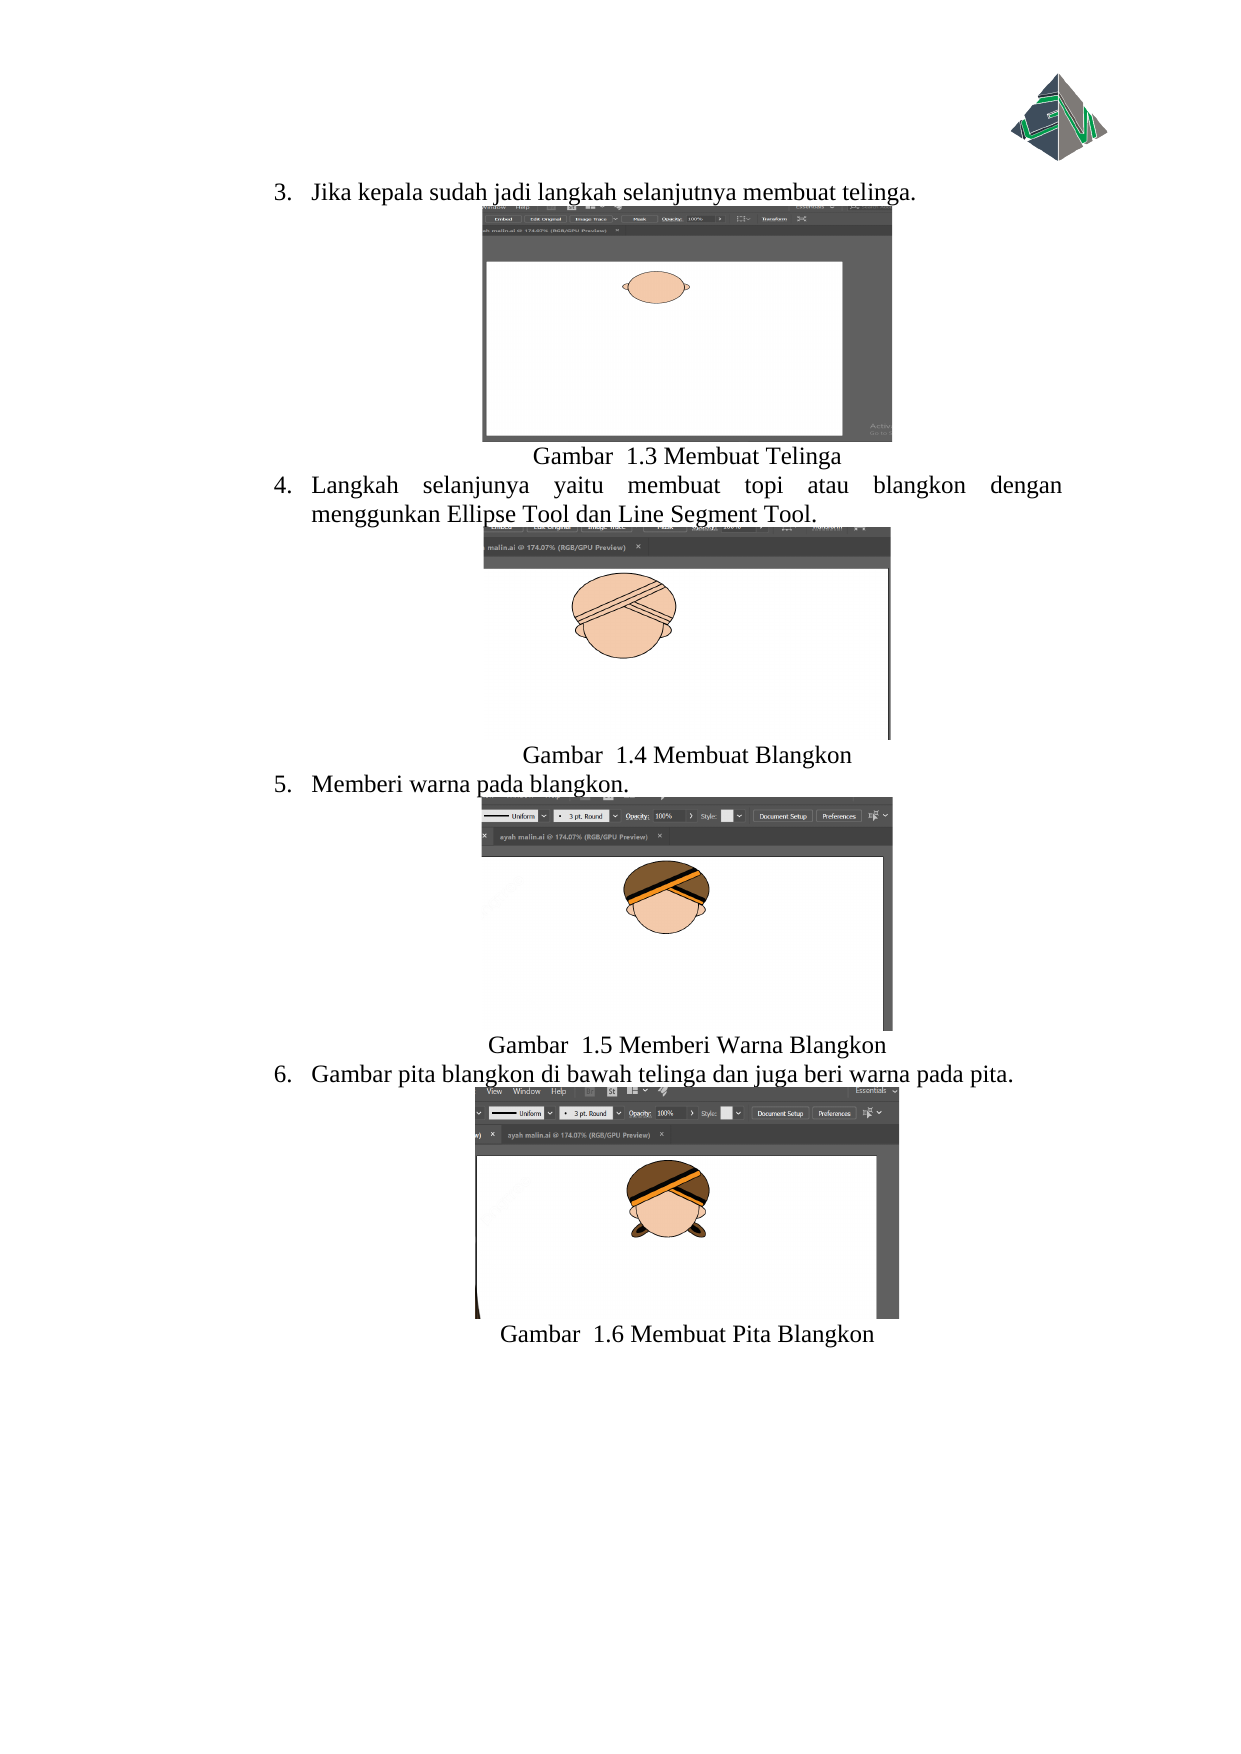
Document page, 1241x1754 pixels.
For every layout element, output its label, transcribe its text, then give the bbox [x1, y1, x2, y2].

subtitle 1.4 Membuat Blangkon [311, 740, 1063, 769]
list Memberi warna pada blangkon. [274, 769, 1063, 797]
subtitle 1.5 Memberi Warna Blangkon [311, 1030, 1063, 1059]
picture [475, 1087, 900, 1319]
subtitle 1.6 Membuat Pita Blangkon [311, 1319, 1063, 1348]
list Gambar pita blangkon di bawah telinga dan juga beri warna pada pita. [274, 1059, 1063, 1088]
picture [482, 206, 893, 442]
picture [483, 527, 891, 740]
picture [481, 797, 893, 1031]
list Langkah selanjunya yaitu membuat topi atau blangkon dengan menggunkan Ellipse Tool dan Line Segment Tool. [274, 470, 1063, 528]
subtitle 1.3 Membuat Telinga [311, 441, 1063, 470]
picture [1010, 73, 1108, 161]
list Jika kepala sudah jadi langkah selanjutnya membuat telinga. [274, 177, 1063, 206]
